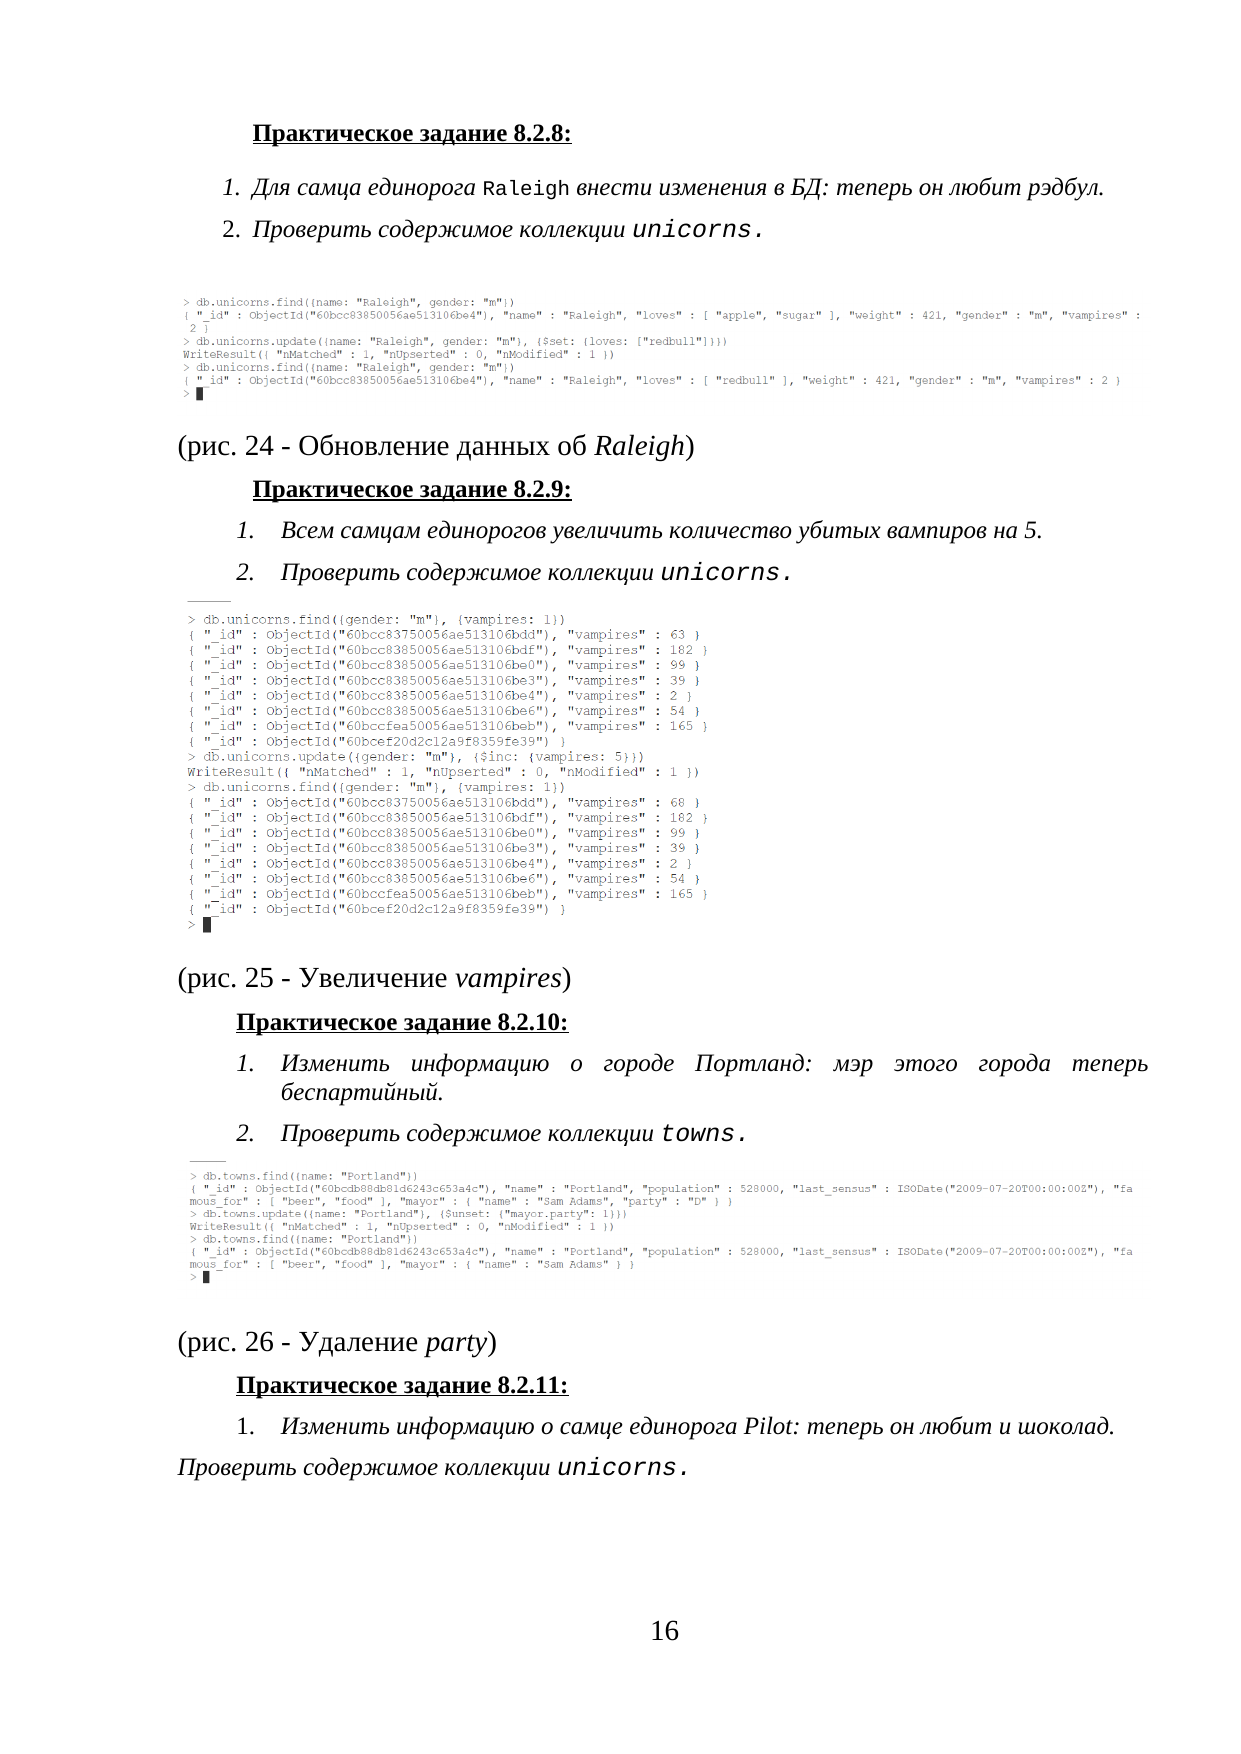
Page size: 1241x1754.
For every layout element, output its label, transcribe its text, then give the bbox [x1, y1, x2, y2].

text (рис. 24 - Обновление данных об Raleigh) [177, 428, 1152, 462]
picture [177, 1161, 1152, 1299]
text (рис. 25 - Увеличение vampires) [177, 961, 1152, 994]
list Всем самцам единорогов увеличить количество убитых вампиров на 5. [236, 516, 1152, 544]
list Проверить содержимое коллекции unicorns. [236, 557, 1152, 588]
text Практическое задание 8.2.11: [177, 1370, 1152, 1398]
text Практическое задание 8.2.9: [177, 474, 1152, 503]
list Изменить информацию о самце единорога Pilot: теперь он любит и шоколад. [236, 1411, 1152, 1440]
list Проверить содержимое коллекции towns. [236, 1118, 1152, 1149]
text (рис. 26 - Удаление party) [177, 1324, 1152, 1357]
text Практическое задание 8.2.10: [177, 1007, 1152, 1035]
text Проверить содержимое коллекции unicorns. [177, 1452, 1152, 1483]
picture [177, 290, 1152, 416]
text Практическое задание 8.2.8: [177, 118, 1152, 147]
picture [177, 600, 1152, 949]
list Изменить информацию о городе Портланд: мэр этого города теперь беспартийный. [236, 1048, 1152, 1105]
list Проверить содержимое коллекции unicorns. [222, 214, 1152, 245]
list Для самца единорога Raleigh внести изменения в БД: теперь он любит рэдбул. [222, 172, 1152, 201]
